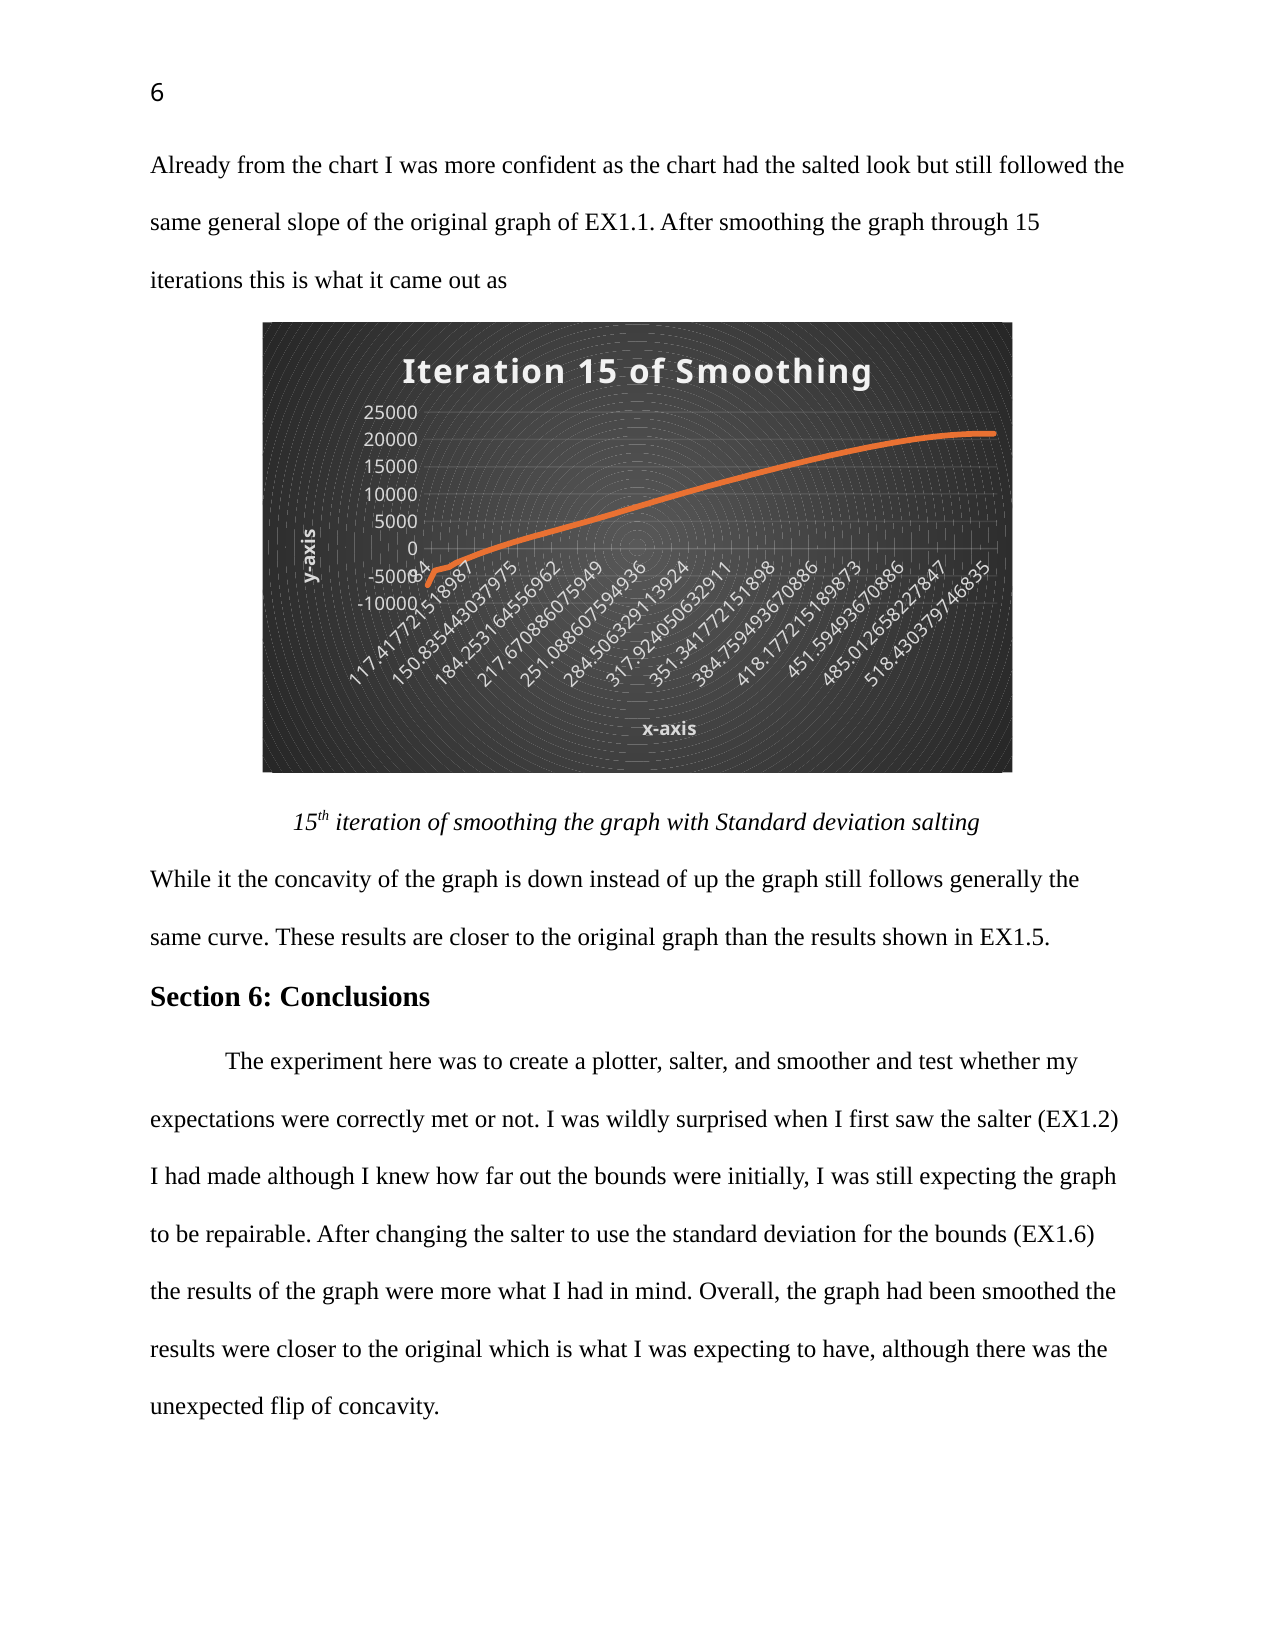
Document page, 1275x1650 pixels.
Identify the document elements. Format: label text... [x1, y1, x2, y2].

text While it the concavity of the graph is down instead of up the graph still follows generally the same curve. These results are closer to the original graph than the results shown in EX1.5. [150, 864, 1125, 950]
text 15th iteration of smoothing the graph with Standard deviation salting [150, 807, 1125, 835]
text Section 6: Conclusions [150, 979, 1125, 1013]
text Already from the chart I was more confident as the chart had the salted look but still followed the same general slope of the original graph of EX1.1. After smoothing the graph through 15 iterations this is what it came out as [150, 150, 1125, 294]
text The experiment here was to create a plotter, salter, and smoother and test whether my expectations were correctly met or not. I was wildly surprised when I first saw the salter (EX1.2) I had made although I knew how far out the bounds were initially, I was still expecting the graph to be repairable. After changing the salter to use the standard deviation for the bounds (EX1.6) the results of the graph were more what I had in mind. Overall, the graph had been smoothed the results were closer to the original which is what I was expecting to have, although there was the unexpected flip of concavity. [150, 1046, 1125, 1420]
